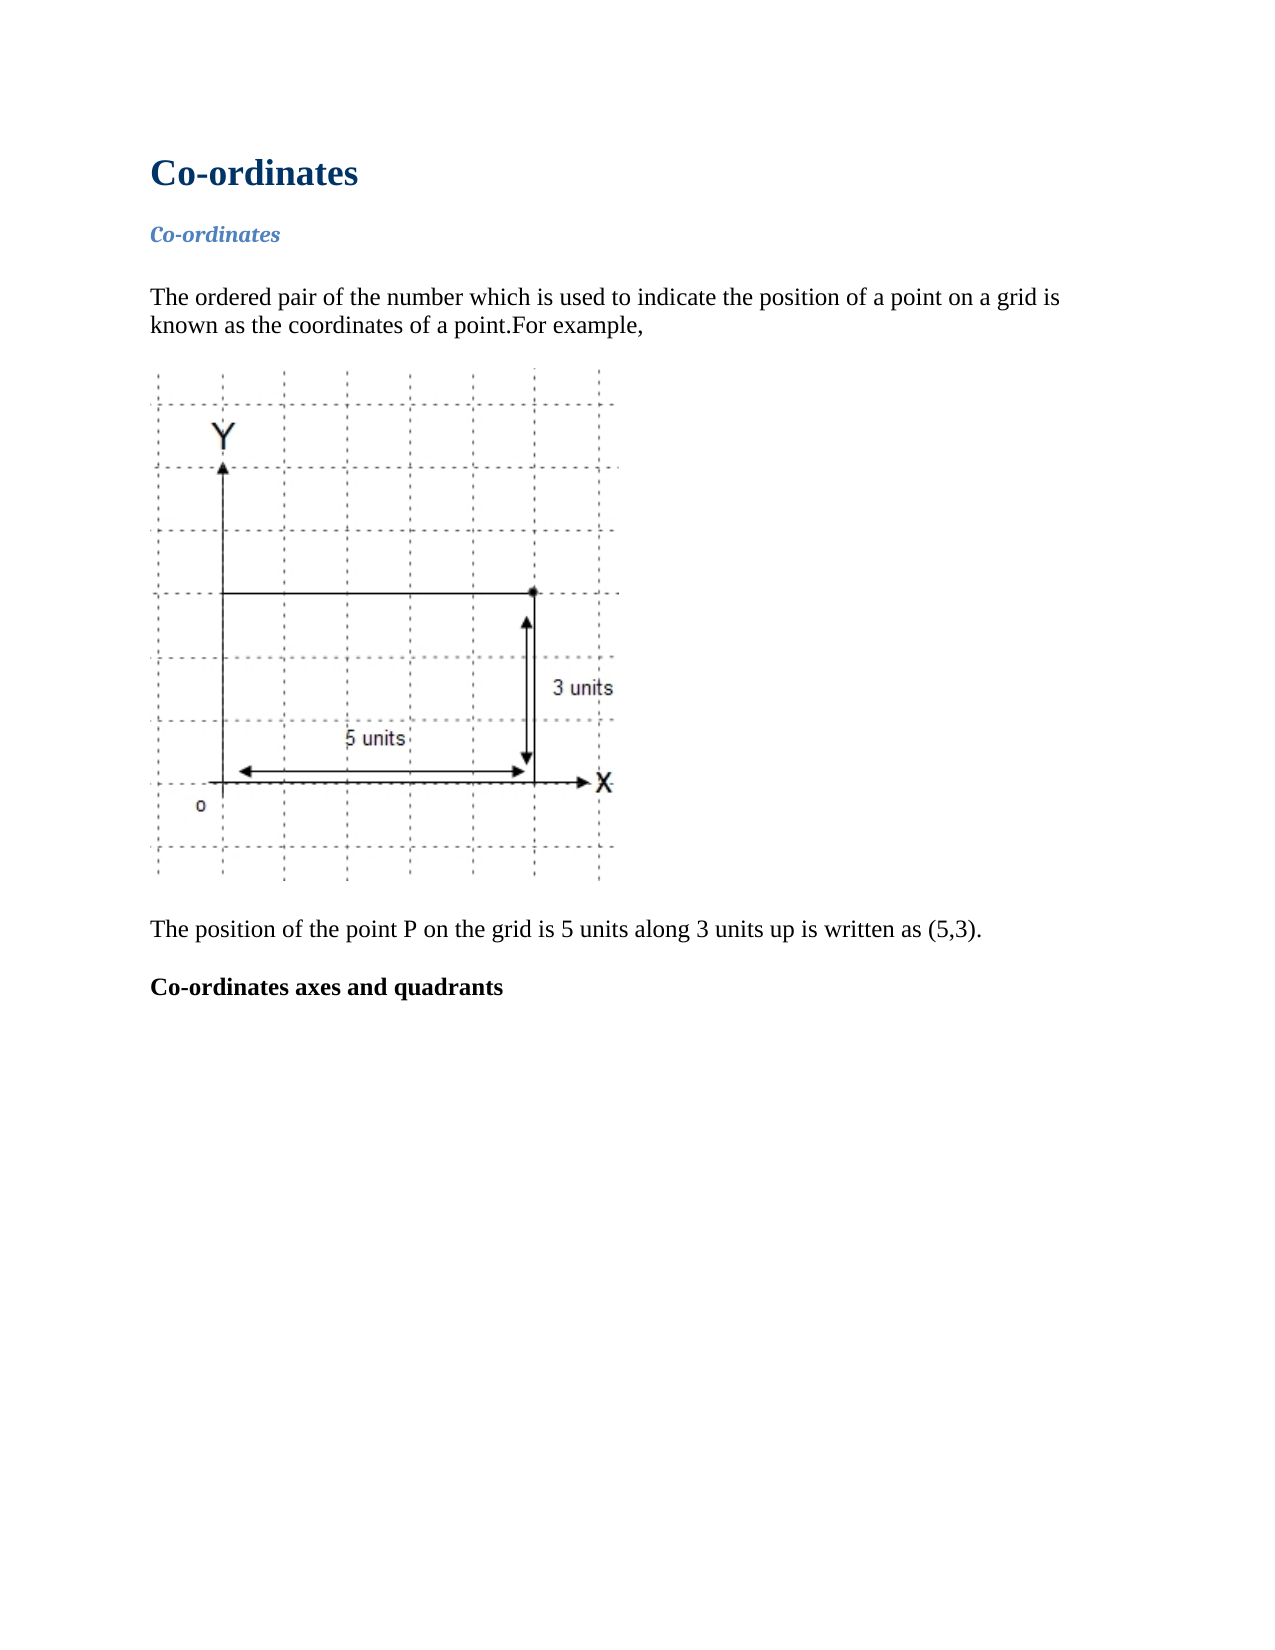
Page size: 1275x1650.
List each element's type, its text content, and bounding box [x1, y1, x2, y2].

subtitle Co-ordinates [150, 222, 1125, 249]
text The position of the point P on the grid is 5 units along 3 units up is written as (5,3). [150, 914, 1125, 943]
text Co-ordinates axes and quadrants [150, 972, 1125, 1001]
picture [150, 368, 619, 881]
text The ordered pair of the number which is used to indicate the position of a point on a grid is known as the coordinates of a point.For example, [150, 282, 1125, 339]
text Co-ordinates [150, 150, 1125, 193]
